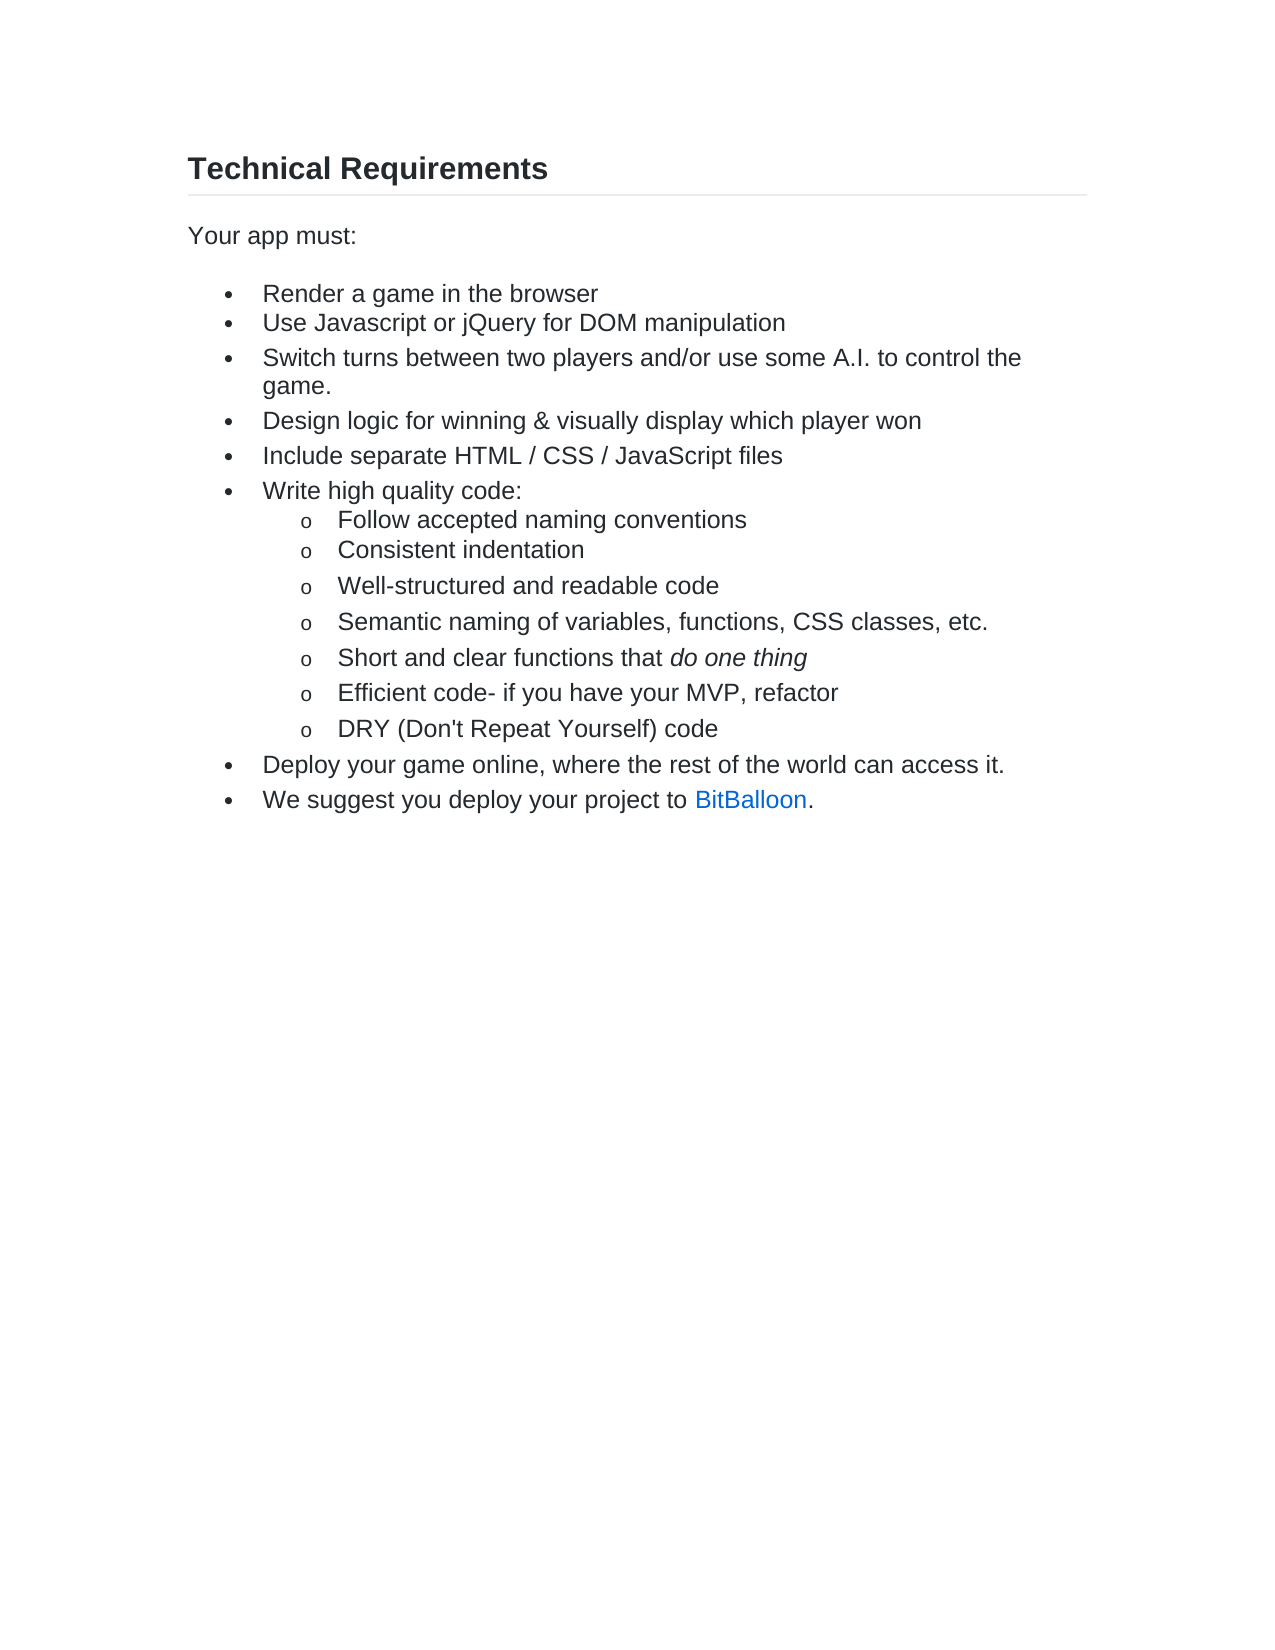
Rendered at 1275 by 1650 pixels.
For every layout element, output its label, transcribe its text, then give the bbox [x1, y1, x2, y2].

list Well-structured and readable code [300, 571, 1087, 600]
list DRY (Don't Repeat Yourself) code [300, 714, 1087, 744]
list Semantic naming of variables, functions, CSS classes, etc. [300, 607, 1087, 636]
list We suggest you deploy your project to BitBalloon. [225, 785, 1087, 814]
list Switch turns between two players and/or use some A.I. to control the game. [225, 342, 1087, 400]
text Your app must: [187, 221, 1087, 249]
list Write high quality code: [225, 476, 1087, 505]
list Efficient code- if you have your MVP, refactor [300, 678, 1087, 708]
list Include separate HTML / CSS / JavaScript files [225, 441, 1087, 470]
list Follow accepted naming conventions [300, 505, 1087, 535]
text Technical Requirements [187, 150, 1087, 196]
list Use Javascript or jQuery for DOM manipulation [225, 307, 1087, 336]
list Consistent indentation [300, 535, 1087, 564]
list Render a game in the browser [225, 279, 1087, 307]
list Deploy your game online, where the rest of the world can access it. [225, 750, 1087, 779]
list Design logic for winning & visually display which player won [225, 406, 1087, 435]
list Short and clear functions that do one thing [300, 642, 1087, 672]
